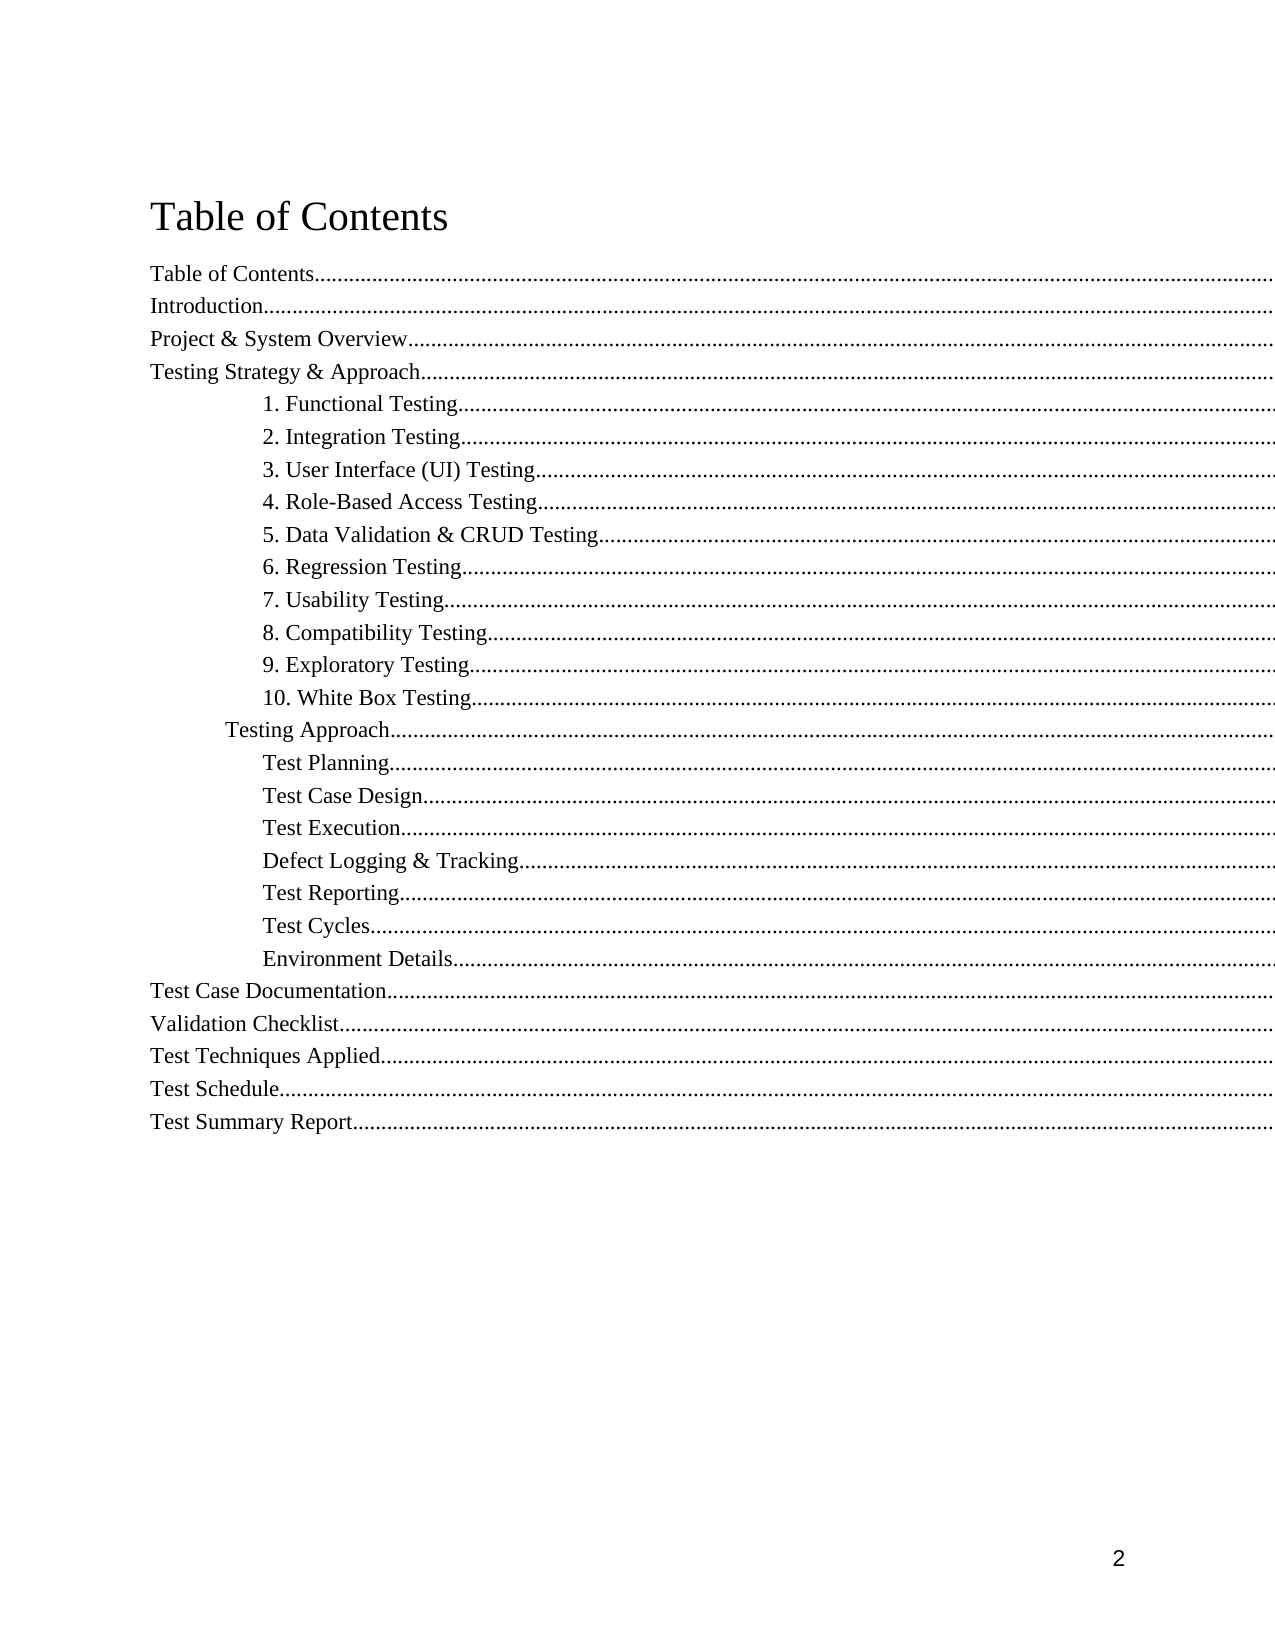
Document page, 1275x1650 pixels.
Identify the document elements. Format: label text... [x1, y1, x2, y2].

subtitle Table of Contents [150, 192, 1125, 239]
